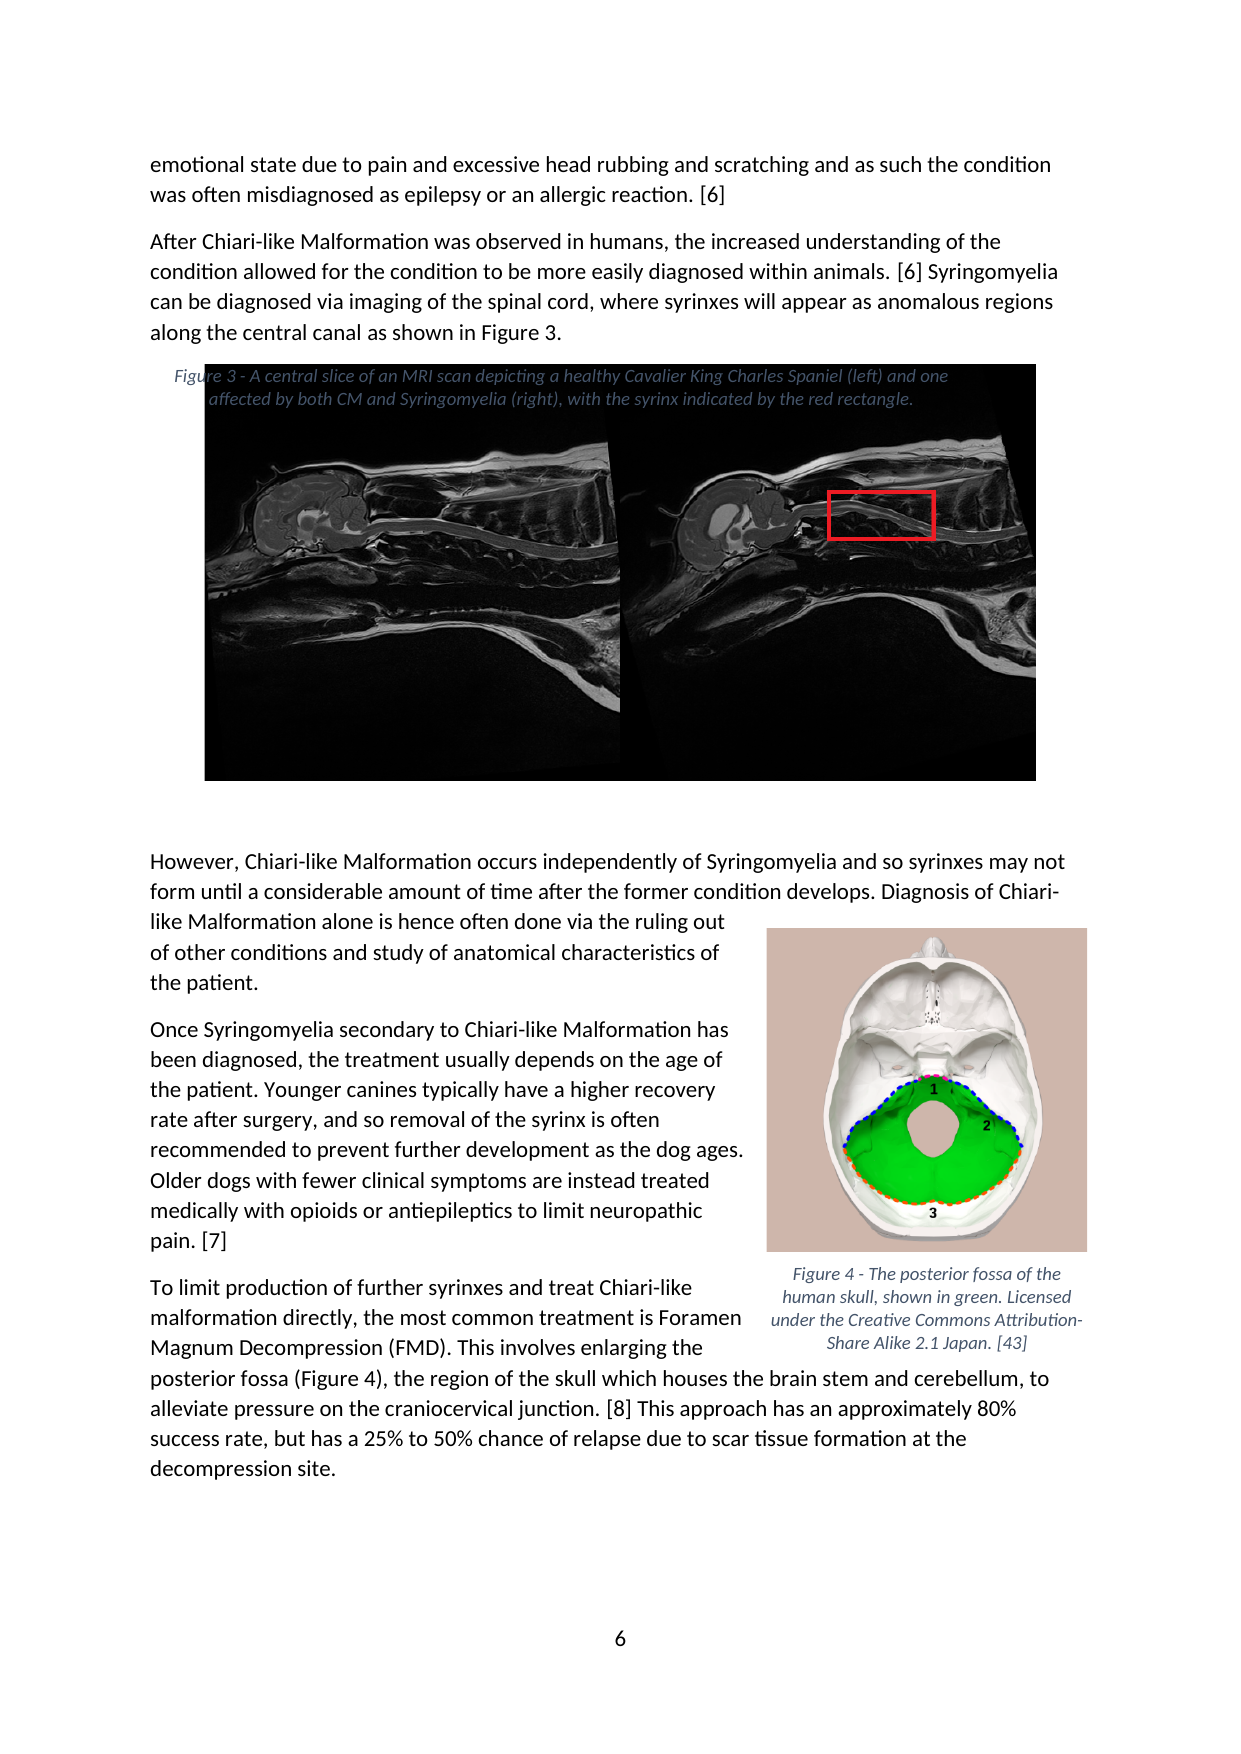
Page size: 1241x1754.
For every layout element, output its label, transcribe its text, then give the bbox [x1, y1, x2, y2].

text Once Syringomyelia secondary to Chiari-like Malformation has been diagnosed, the treatment usually depends on the age of the patient. Younger canines typically have a higher recovery rate after surgery, and so removal of the syrinx is often recommended to prevent further development as the dog ages. Older dogs with fewer clinical symptoms are instead treated medically with opioids or antiepileptics to limit neuropathic pain. [150, 1015, 1090, 1254]
text However, Chiari-like Malformation occurs independently of Syringomyelia and so syrinxes may not form until a considerable amount of time after the former condition develops. Diagnosis of Chiari-like Malformation alone is hence often done via the ruling out of other conditions and study of anatomical characteristics of the patient. [150, 847, 1090, 996]
picture [204, 364, 1036, 781]
text After Chiari-like Malformation was observed in humans, the increased understanding of the condition allowed for the condition to be more easily diagnosed within animals. Syringomyelia can be diagnosed via imaging of the spinal cord, where syrinxes will appear as anomalous regions along the central canal as shown in Figure 3. [150, 227, 1090, 346]
text To limit production of further syrinxes and treat Chiari-like malformation directly, the most common treatment is Foramen Magnum Decompression (FMD). This involves enlarging the posterior fossa (Figure 4), the region of the skull which houses the brain stem and cerebellum, to alleviate pressure on the craniocervical junction. This approach has an approximately 80% success rate, but has a 25% to 50% chance of relapse due to scar tissue formation at the decompression site. [150, 1273, 1090, 1482]
picture [765, 928, 1087, 1250]
